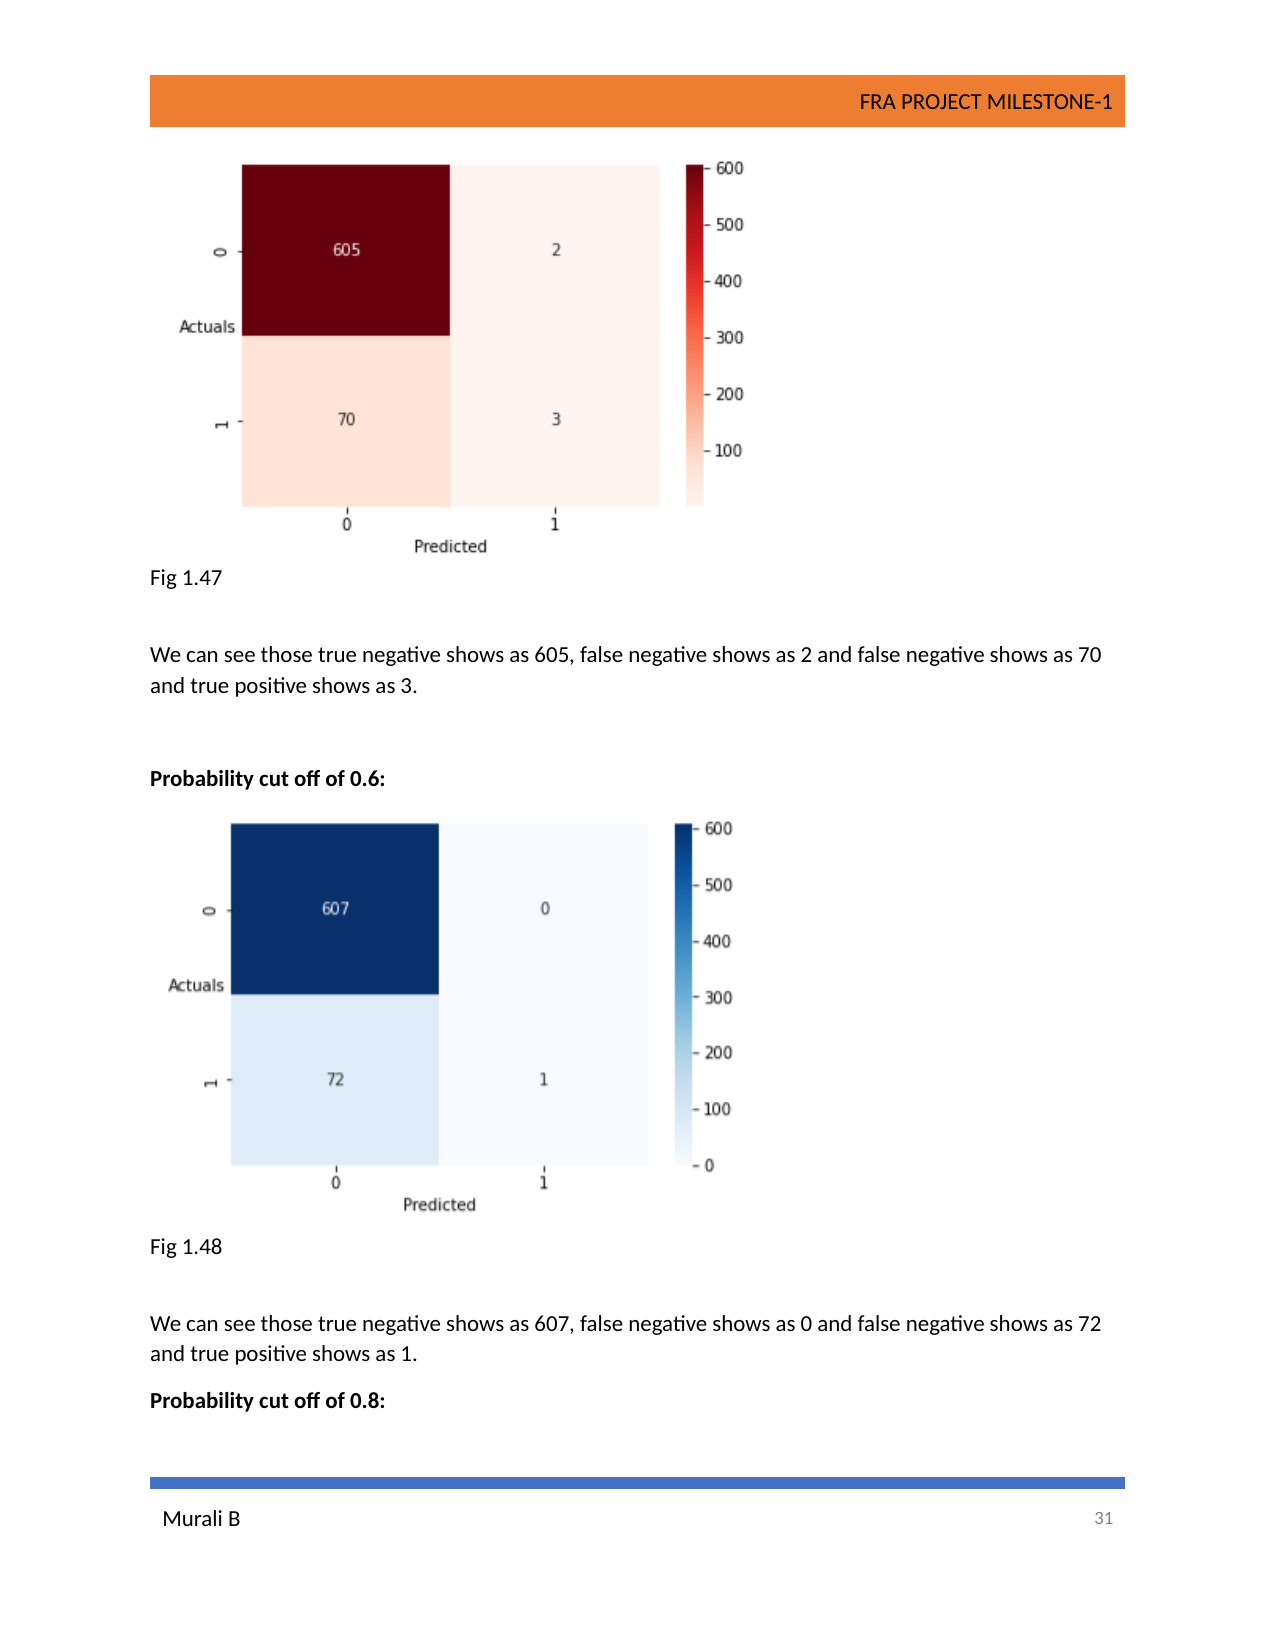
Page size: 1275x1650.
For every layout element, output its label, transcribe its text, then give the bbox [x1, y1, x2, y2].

picture [150, 811, 808, 1231]
text Probability cut off of 0.6: [150, 764, 1125, 792]
text We can see those true negative shows as 607, false negative shows as 0 and false negative shows as 72 and true positive shows as 1. [150, 1309, 1125, 1368]
text Probability cut off of 0.8: [150, 1386, 1125, 1414]
picture [150, 155, 838, 562]
text We can see those true negative shows as 605, false negative shows as 2 and false negative shows as 70 and true positive shows as 3. [150, 641, 1125, 699]
